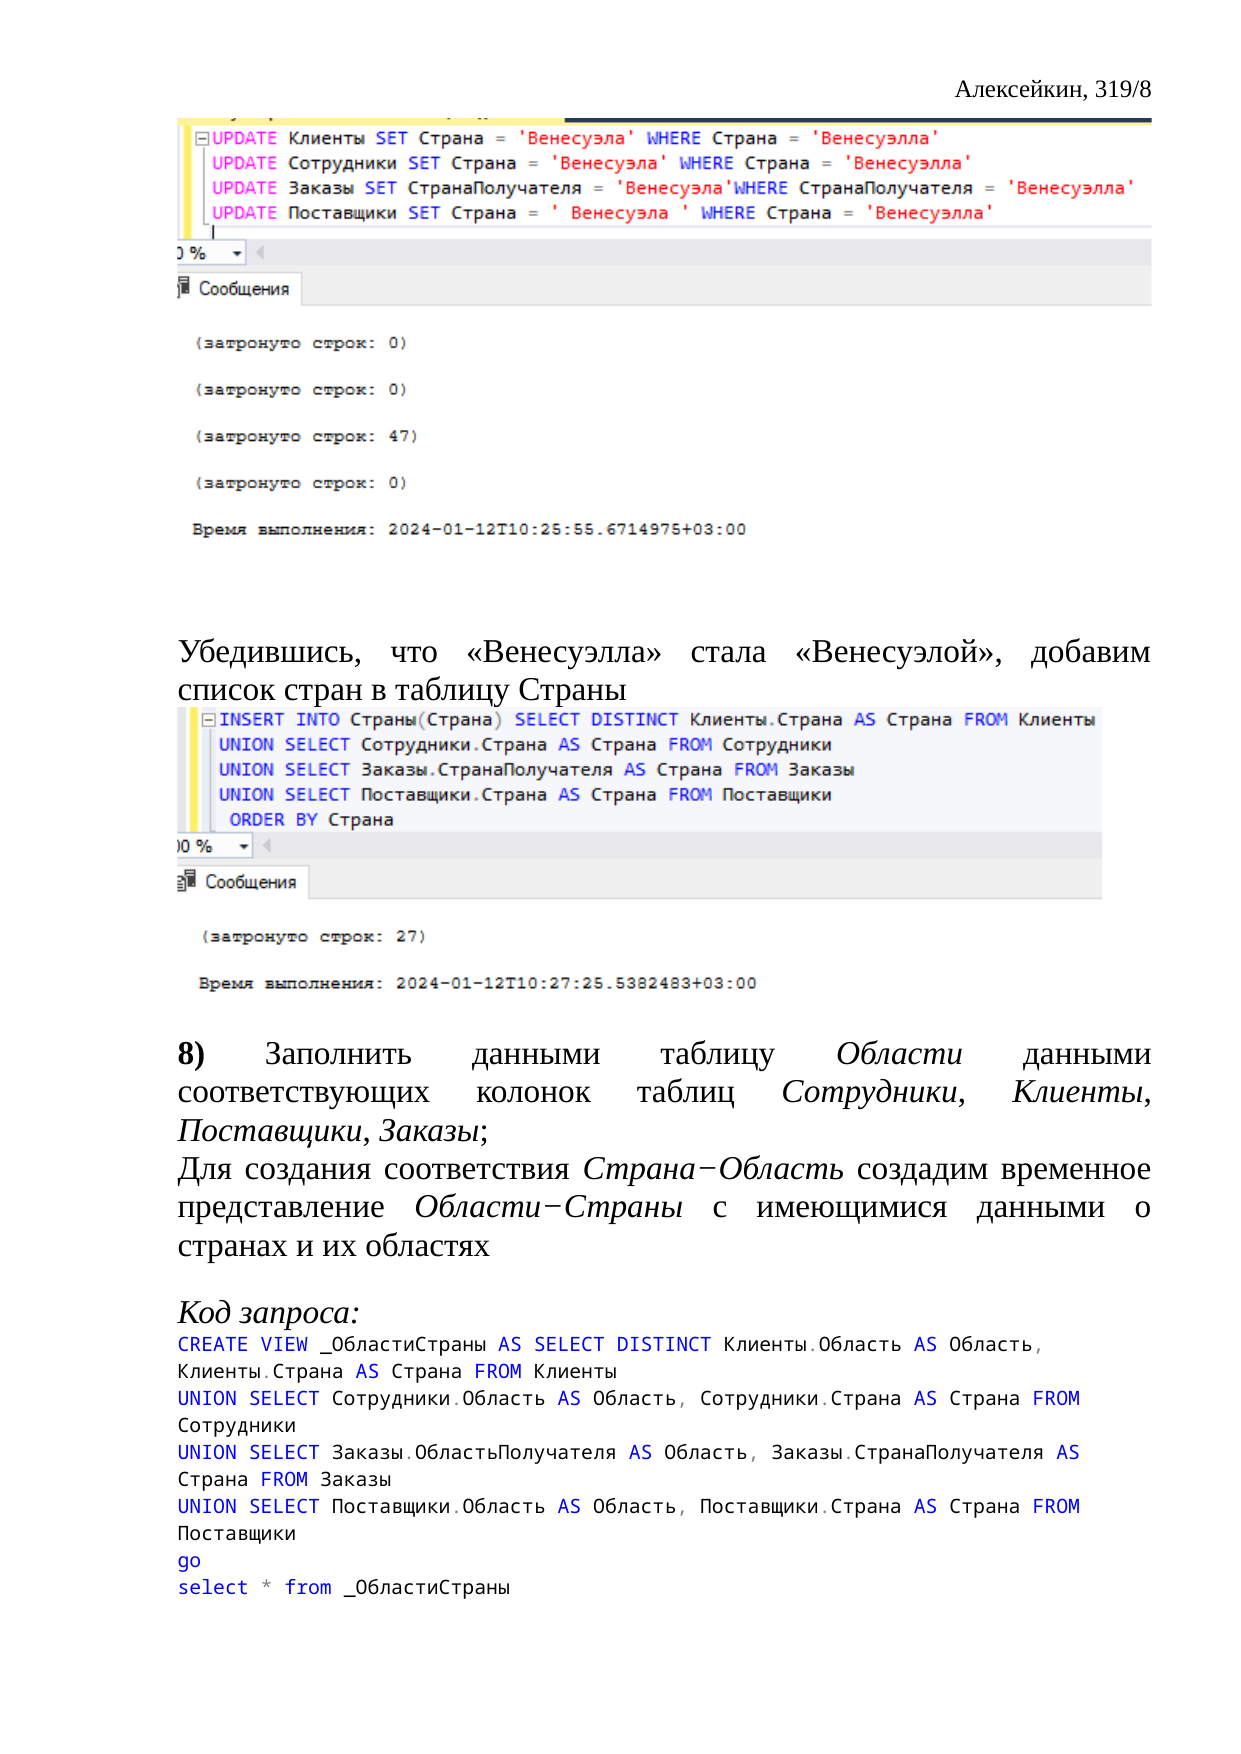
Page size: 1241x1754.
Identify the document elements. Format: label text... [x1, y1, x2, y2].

text UNION SELECT Сотрудники.Область AS Область, Сотрудники.Страна AS Страна FROM Сотрудники [177, 1384, 1152, 1438]
text select * from _ОбластиСтраны [177, 1573, 1152, 1600]
picture [177, 707, 1103, 995]
picture [177, 118, 1152, 555]
text Код запроса: [177, 1292, 1152, 1330]
text 8) Заполнить данными таблицу Области данными соответствующих колонок таблиц Сотрудники, Клиенты, Поставщики, Заказы; [177, 1033, 1152, 1148]
text UNION SELECT Заказы.ОбластьПолучателя AS Область, Заказы.СтранаПолучателя AS Страна FROM Заказы [177, 1438, 1152, 1492]
text UNION SELECT Поставщики.Область AS Область, Поставщики.Страна AS Страна FROM Поставщики [177, 1492, 1152, 1546]
text Для создания соответствия Страна−Область создадим временное представление Области−Страны с имеющимися данными о странах и их областях [177, 1148, 1152, 1263]
text go [177, 1546, 1152, 1573]
text CREATE VIEW _ОбластиСтраны AS SELECT DISTINCT Клиенты.Область AS Область, Клиенты.Страна AS Страна FROM Клиенты [177, 1330, 1152, 1384]
text Убедившись, что «Венесуэлла» стала «Венесуэлой», добавим список стран в таблицу Страны [177, 631, 1152, 707]
